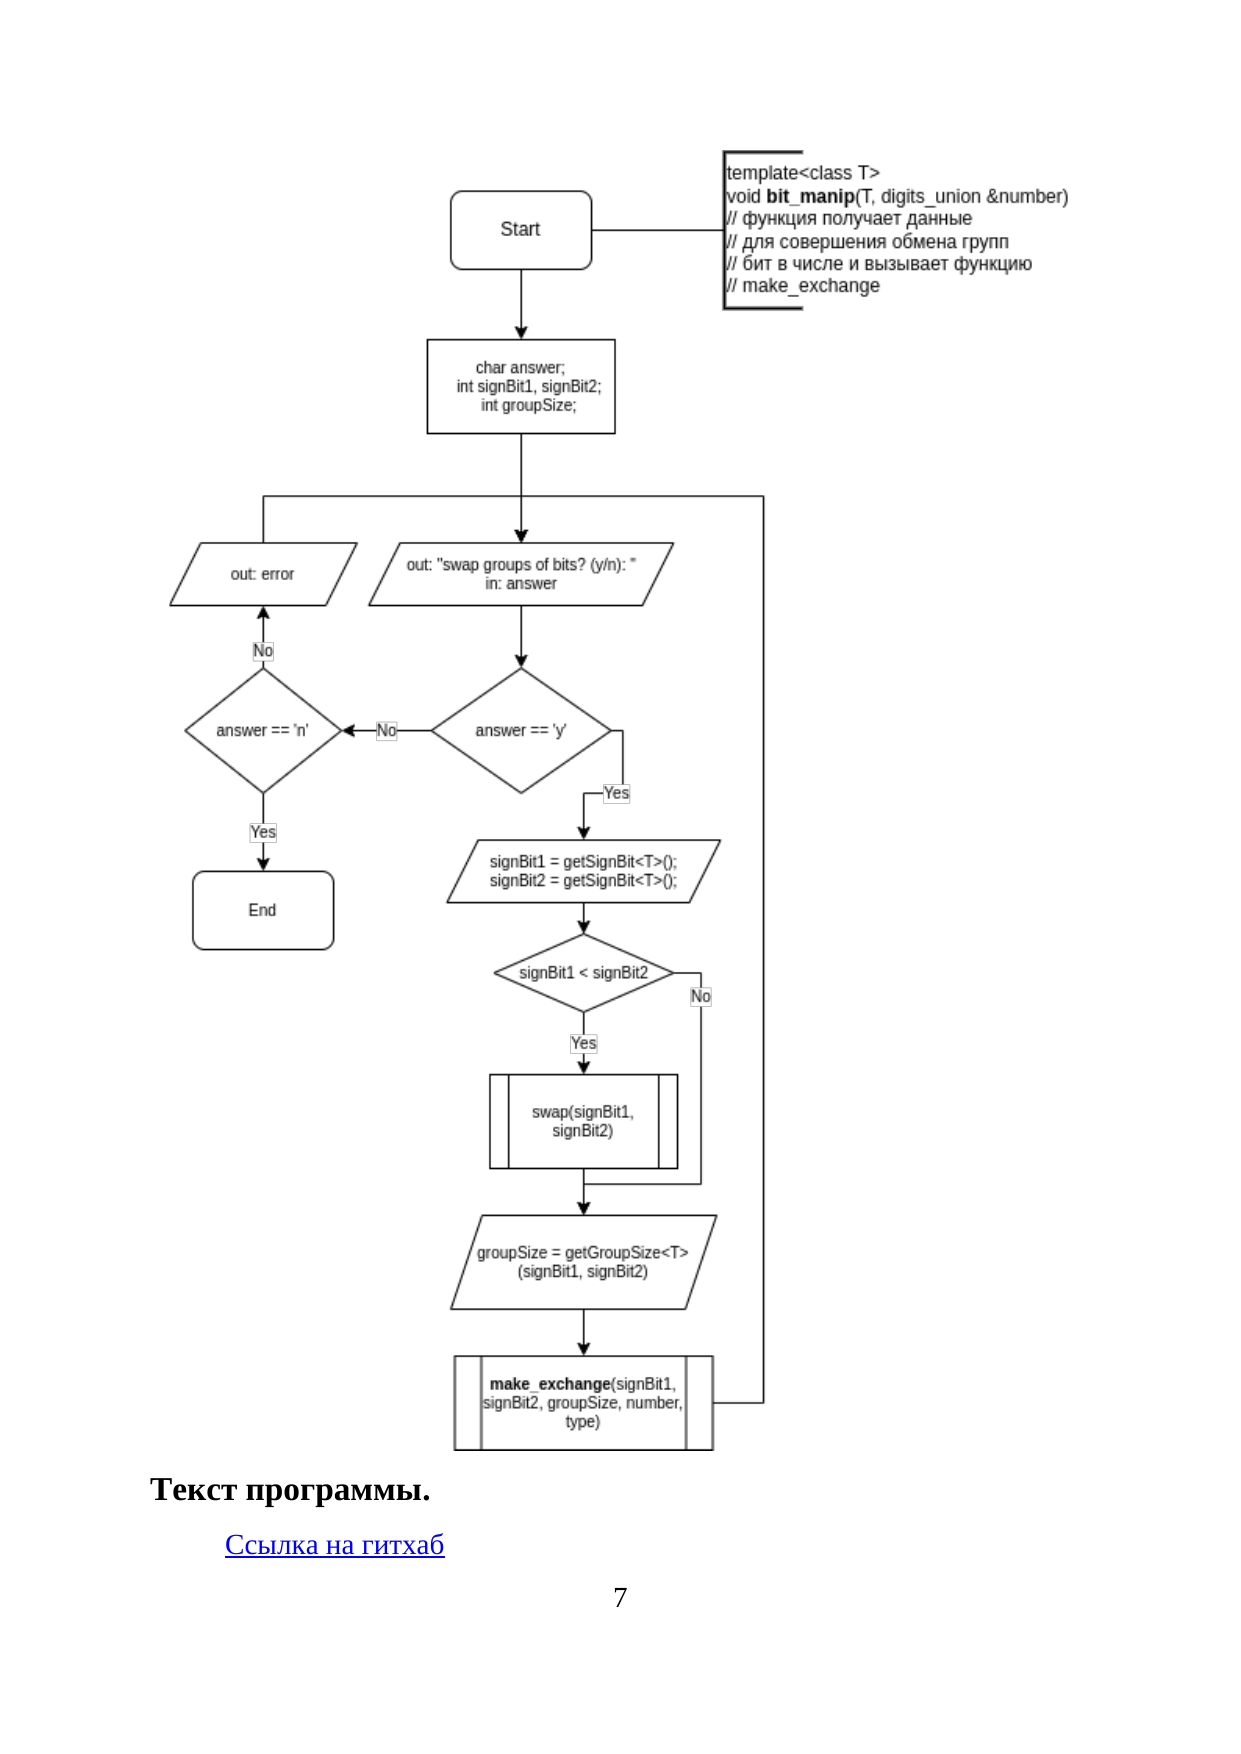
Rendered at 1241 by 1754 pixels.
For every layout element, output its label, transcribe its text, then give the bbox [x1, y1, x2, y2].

text Ссылка на гитхаб [150, 1527, 1090, 1560]
picture [169, 150, 1071, 1451]
